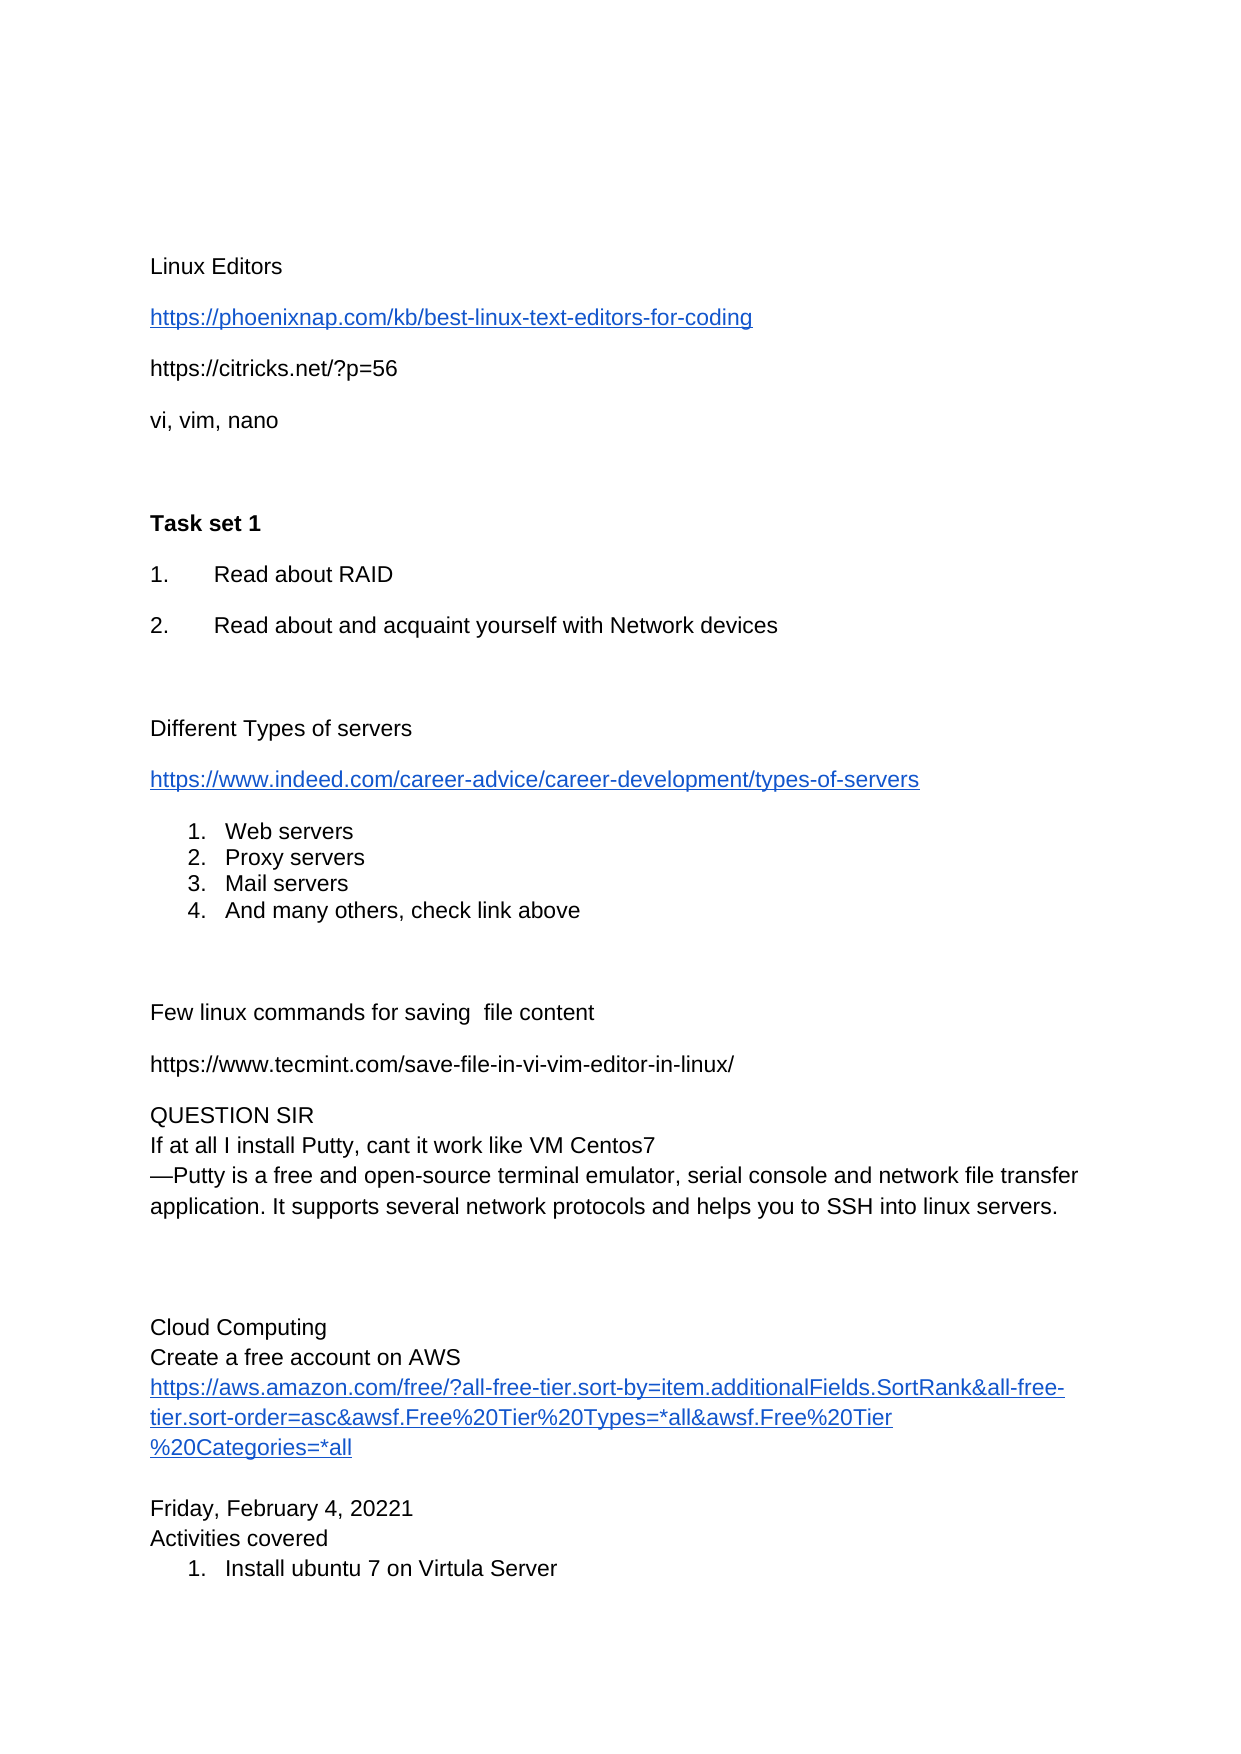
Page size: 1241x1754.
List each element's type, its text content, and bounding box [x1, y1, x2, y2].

text Activities covered [150, 1525, 1090, 1551]
text QUESTION SIR [150, 1102, 1090, 1128]
text Few linux commands for saving file content [150, 999, 1090, 1026]
text Create a free account on AWS [150, 1344, 1090, 1370]
text 2. Read about and acquaint yourself with Network devices [150, 612, 1090, 638]
text Linux Editors [150, 253, 1090, 279]
text https://www.indeed.com/career-advice/career-development/types-of-servers [150, 766, 1090, 793]
text https://www.tecmint.com/save-file-in-vi-vim-editor-in-linux/ [150, 1051, 1090, 1077]
text If at all I install Putty, cant it work like VM Centos7 [150, 1132, 1090, 1159]
text Cloud Computing [150, 1313, 1090, 1340]
text 1. Read about RAID [150, 561, 1090, 587]
list Install ubuntu 7 on Virtula Server [187, 1555, 1090, 1582]
text https://aws.amazon.com/free/?all-free-tier.sort-by=item.additionalFields.SortRank&all-free-tier.sort-order=asc&awsf.Free%20Tier%20Types=*all&awsf.Free%20Tier%20Categories=*all [150, 1374, 1090, 1461]
text https://phoenixnap.com/kb/best-linux-text-editors-for-coding [150, 304, 1090, 330]
list Mail servers [187, 870, 1090, 897]
text vi, vim, nano [150, 407, 1090, 433]
list And many others, check link above [187, 897, 1090, 923]
list Web servers [187, 818, 1090, 844]
text Task set 1 [150, 509, 1090, 536]
list Proxy servers [187, 844, 1090, 870]
text —Putty is a free and open-source terminal emulator, serial console and network file transfer application. It supports several network protocols and helps you to SSH into linux servers. [150, 1162, 1090, 1219]
text Friday, February 4, 20221 [150, 1495, 1090, 1521]
text Different Types of servers [150, 715, 1090, 741]
text https://citricks.net/?p=56 [150, 355, 1090, 382]
